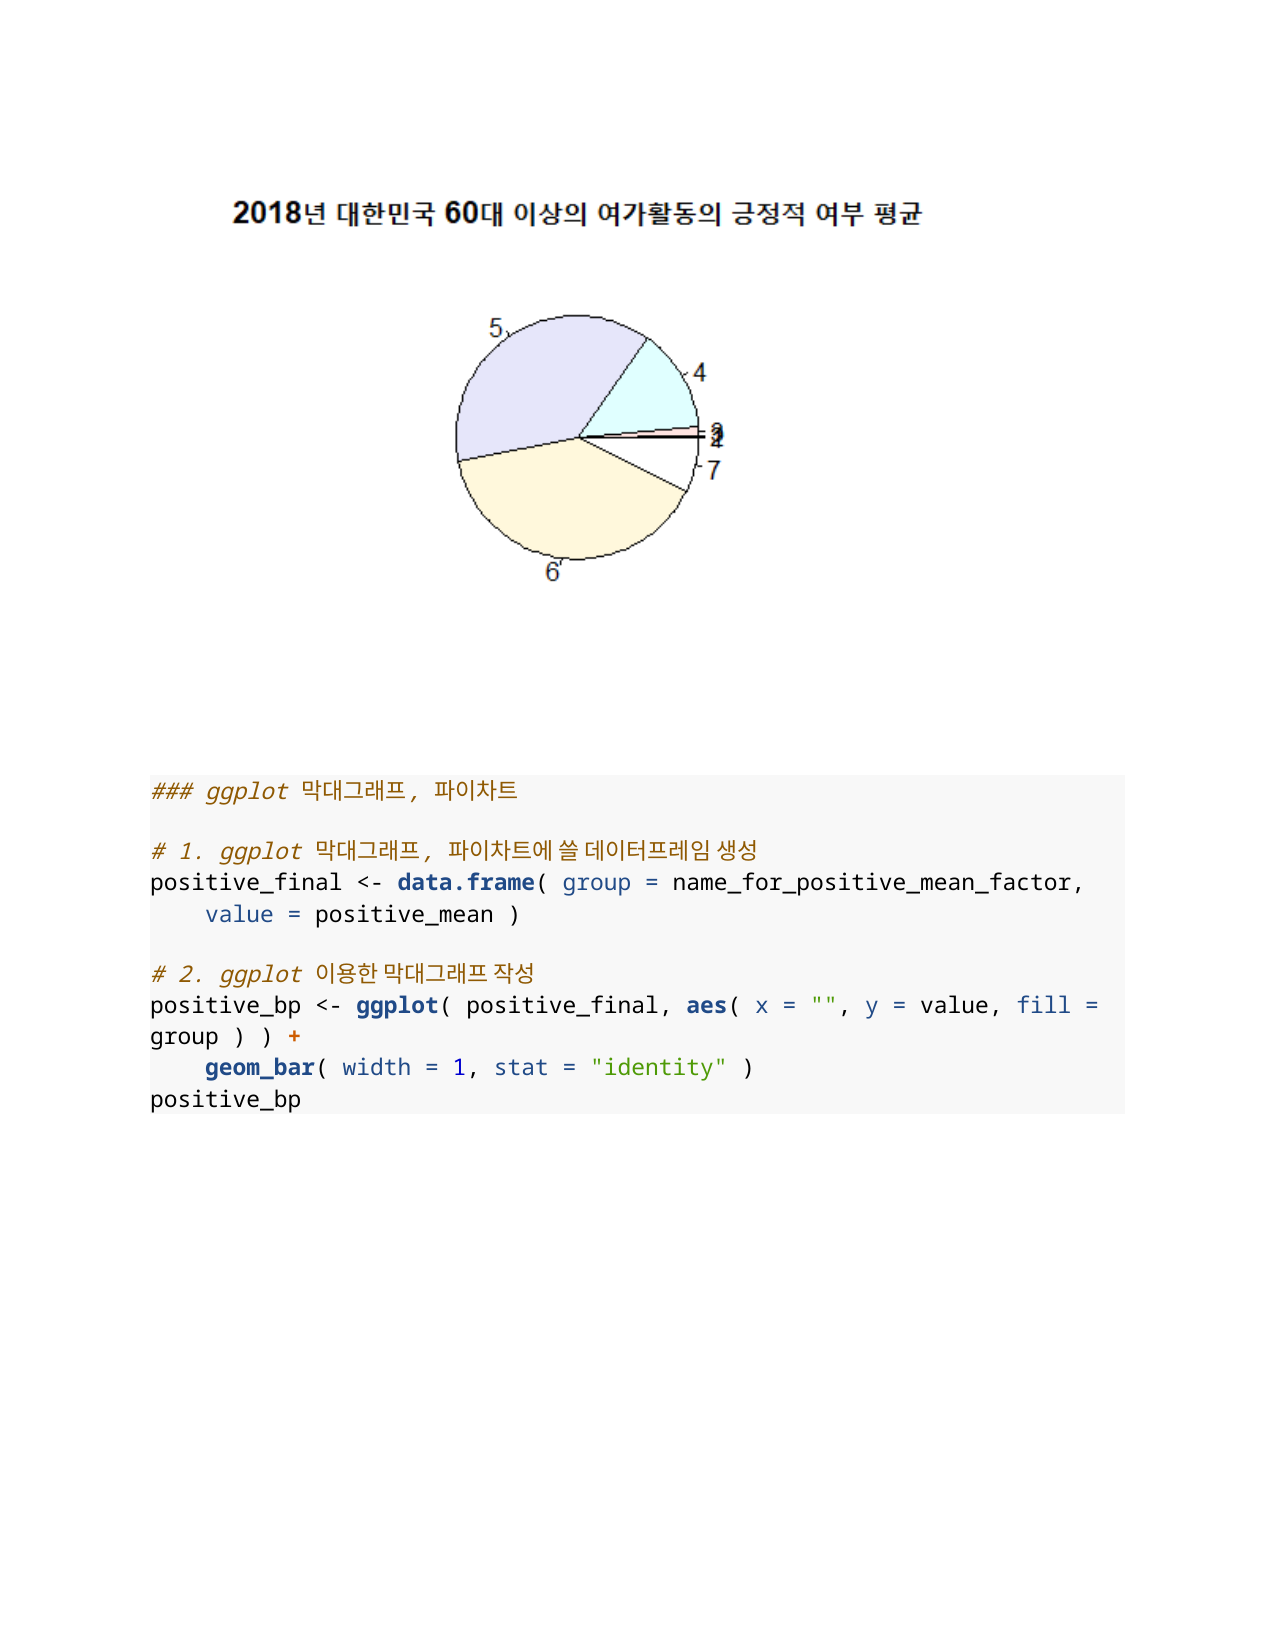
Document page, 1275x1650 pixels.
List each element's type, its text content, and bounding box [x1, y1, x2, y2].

text ### ggplot 막대그래프, 파이차트 # 1. ggplot 막대그래프, 파이차트에 쓸 데이터프레임 생성 positive_final <- data.frame( group = name_for_positive_mean_factor, value = positive_mean ) # 2. ggplot 이용한 막대그래프 작성 positive_bp <- ggplot( positive_final, aes( x = "", y = value, fill = group ) ) + geom_bar( width = 1, stat = "identity" ) positive_bp [150, 775, 1125, 1114]
picture [168, 150, 927, 757]
